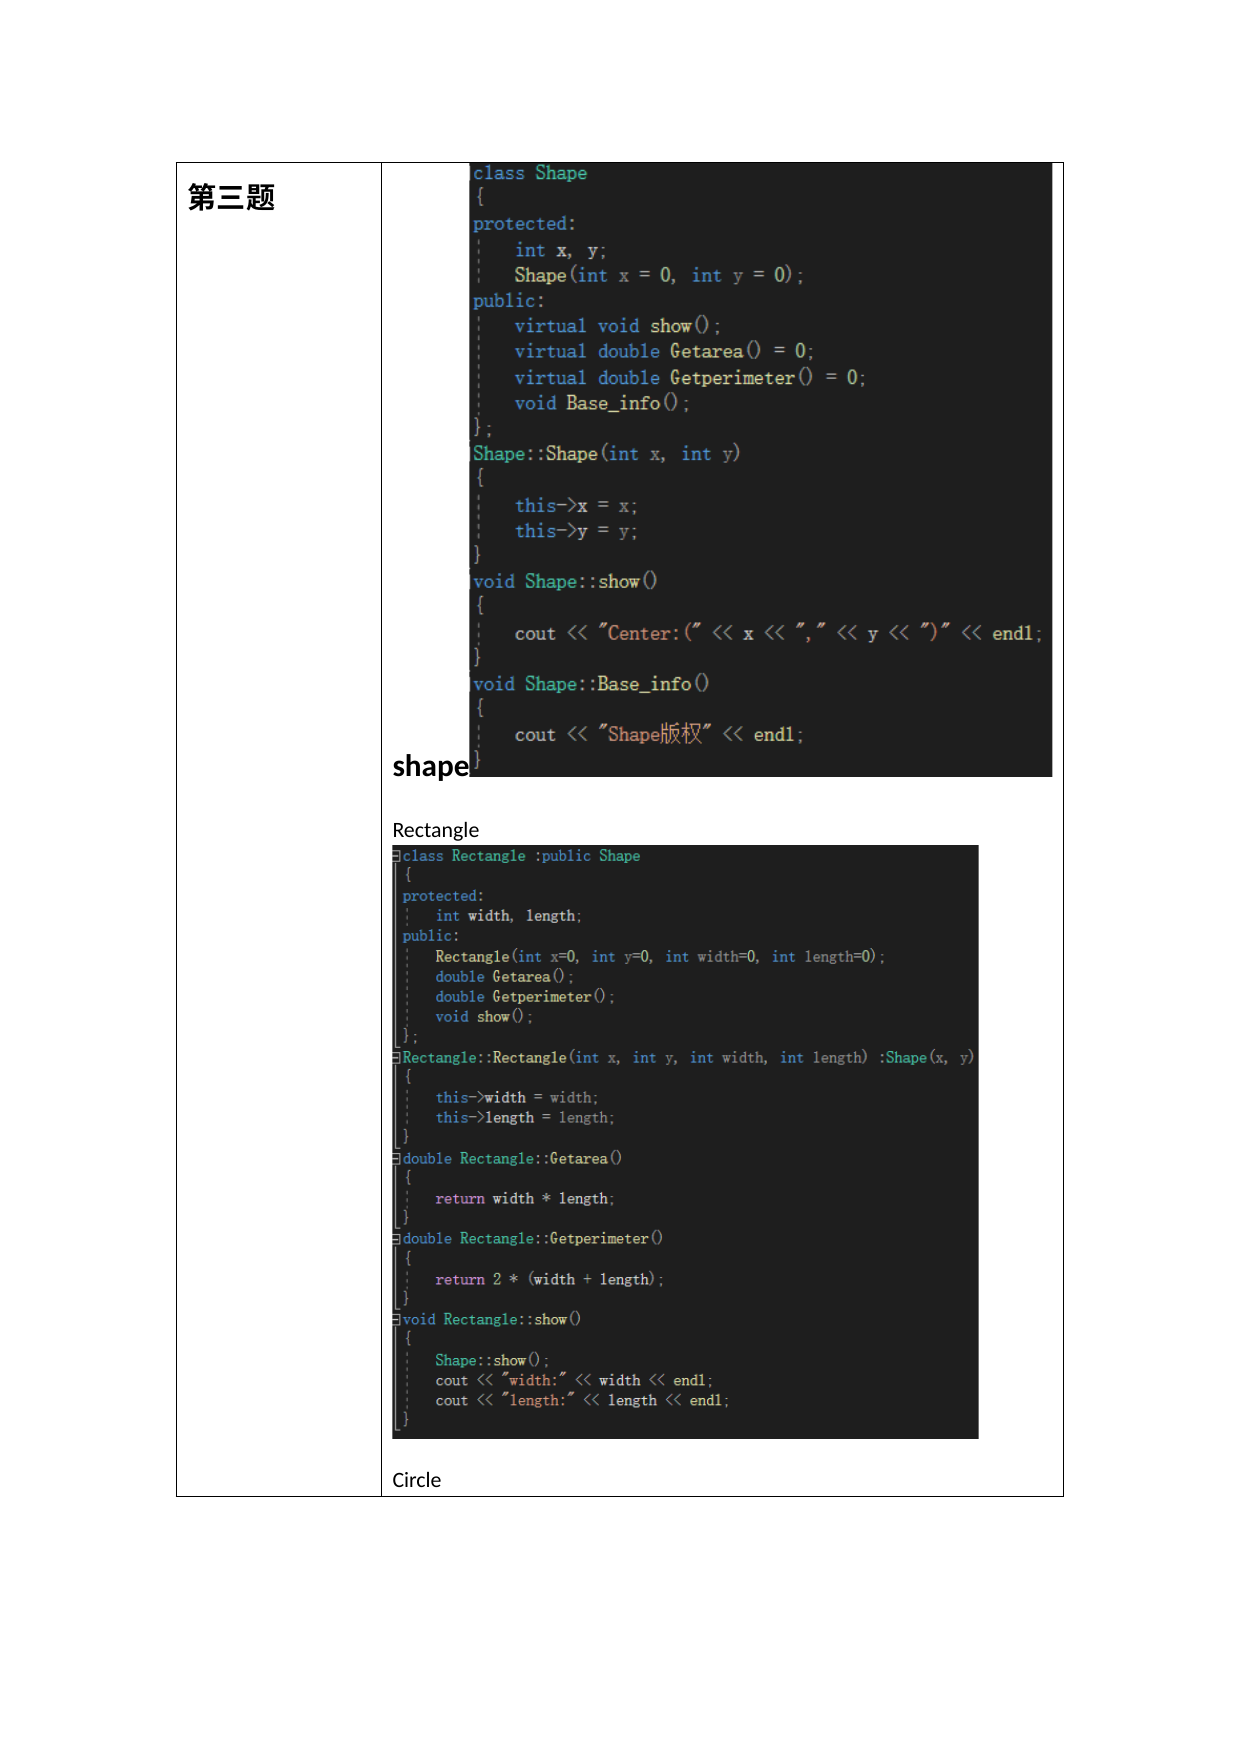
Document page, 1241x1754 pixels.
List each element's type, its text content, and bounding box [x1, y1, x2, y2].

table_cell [382, 163, 1063, 1496]
picture [469, 163, 1053, 777]
table_cell 第三题 [177, 163, 381, 1496]
picture [392, 845, 979, 1439]
